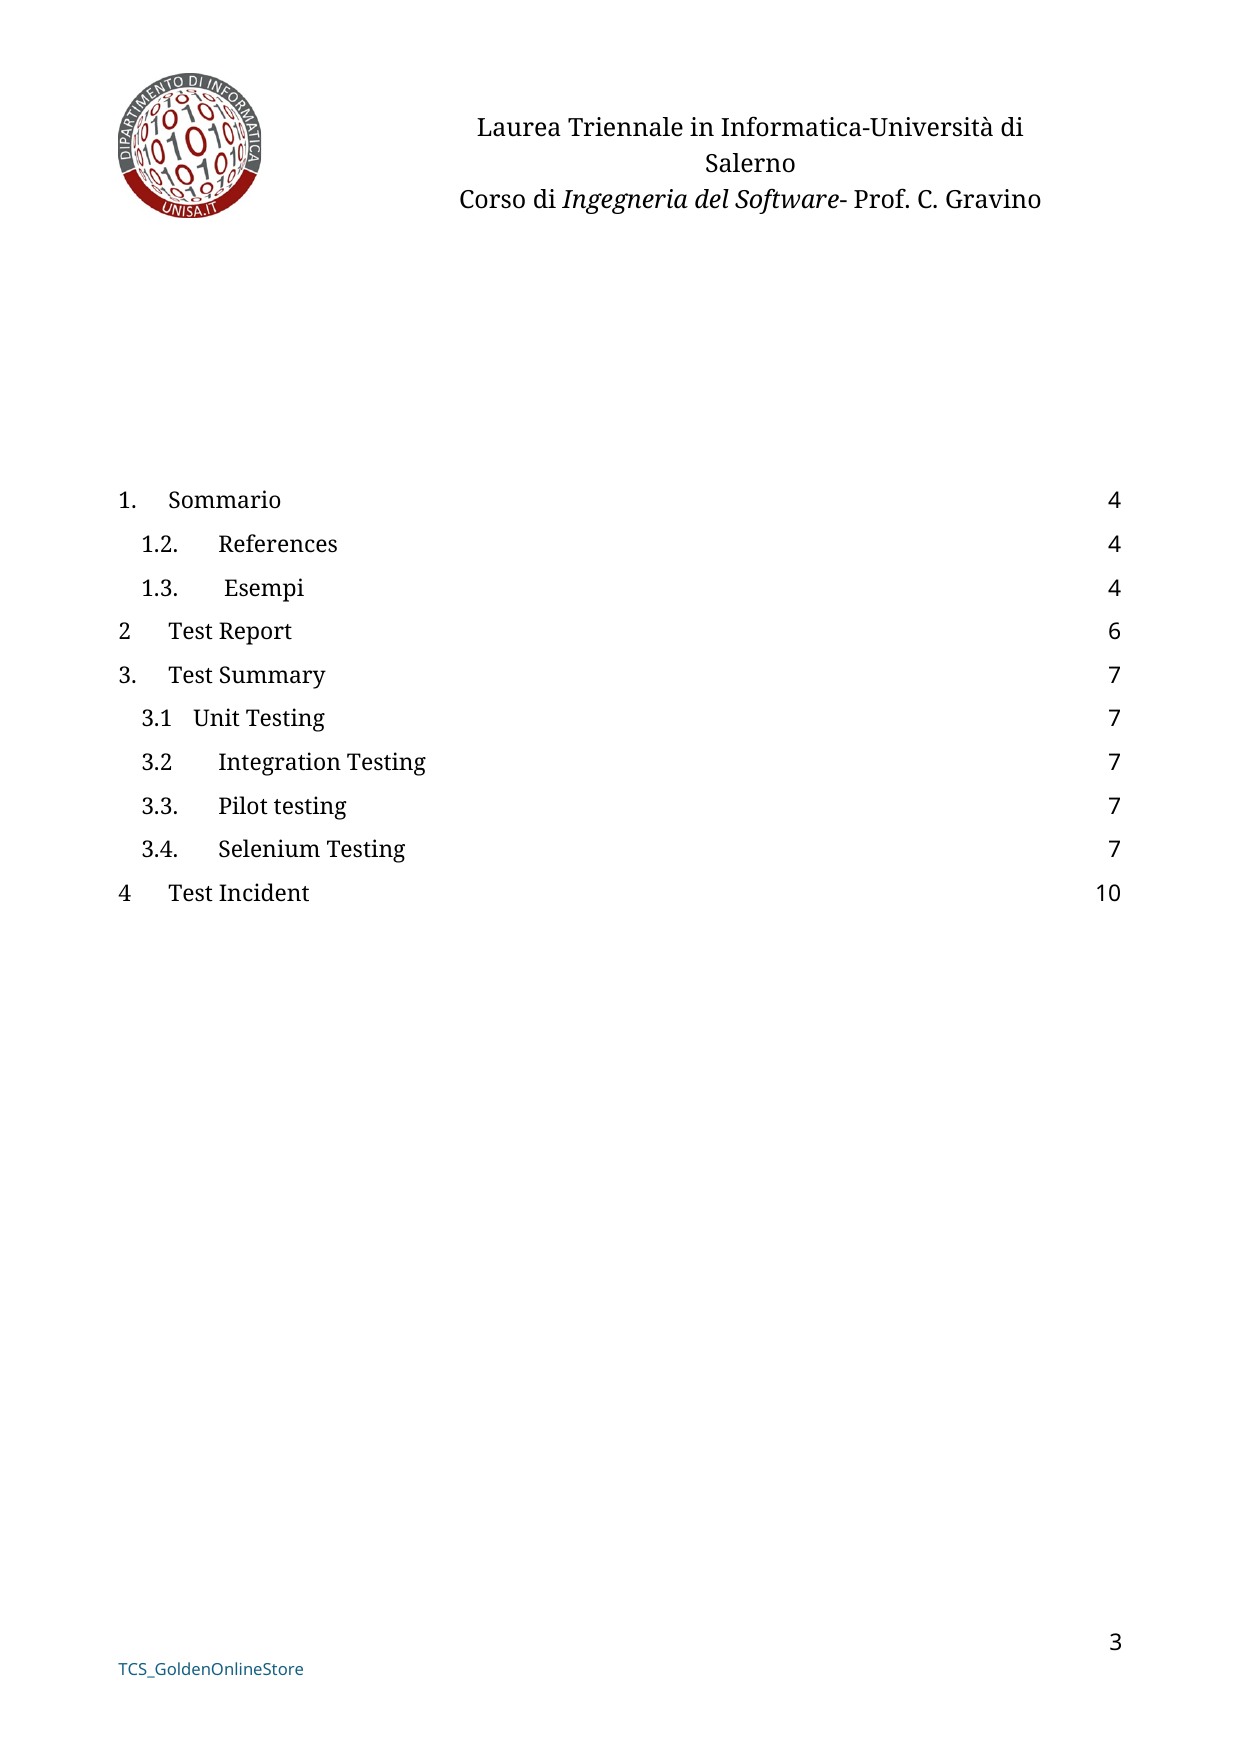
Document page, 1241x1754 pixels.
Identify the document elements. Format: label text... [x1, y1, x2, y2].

text 4 Test Incident 10 [118, 877, 1122, 908]
text 3.1 Unit Testing 7 [141, 702, 1122, 734]
text 3.2 Integration Testing 7 [141, 746, 1122, 777]
text 3.3. Pilot testing 7 [141, 790, 1122, 821]
text 1.2. References 4 [141, 528, 1122, 559]
text 2 Test Report 6 [118, 615, 1122, 646]
picture [118, 73, 262, 218]
text 1.3. Esempi 4 [141, 571, 1122, 603]
text 3.4. Selenium Testing 7 [141, 833, 1122, 864]
text 1. Sommario 4 [118, 484, 1122, 515]
text 3. Test Summary 7 [118, 659, 1122, 690]
